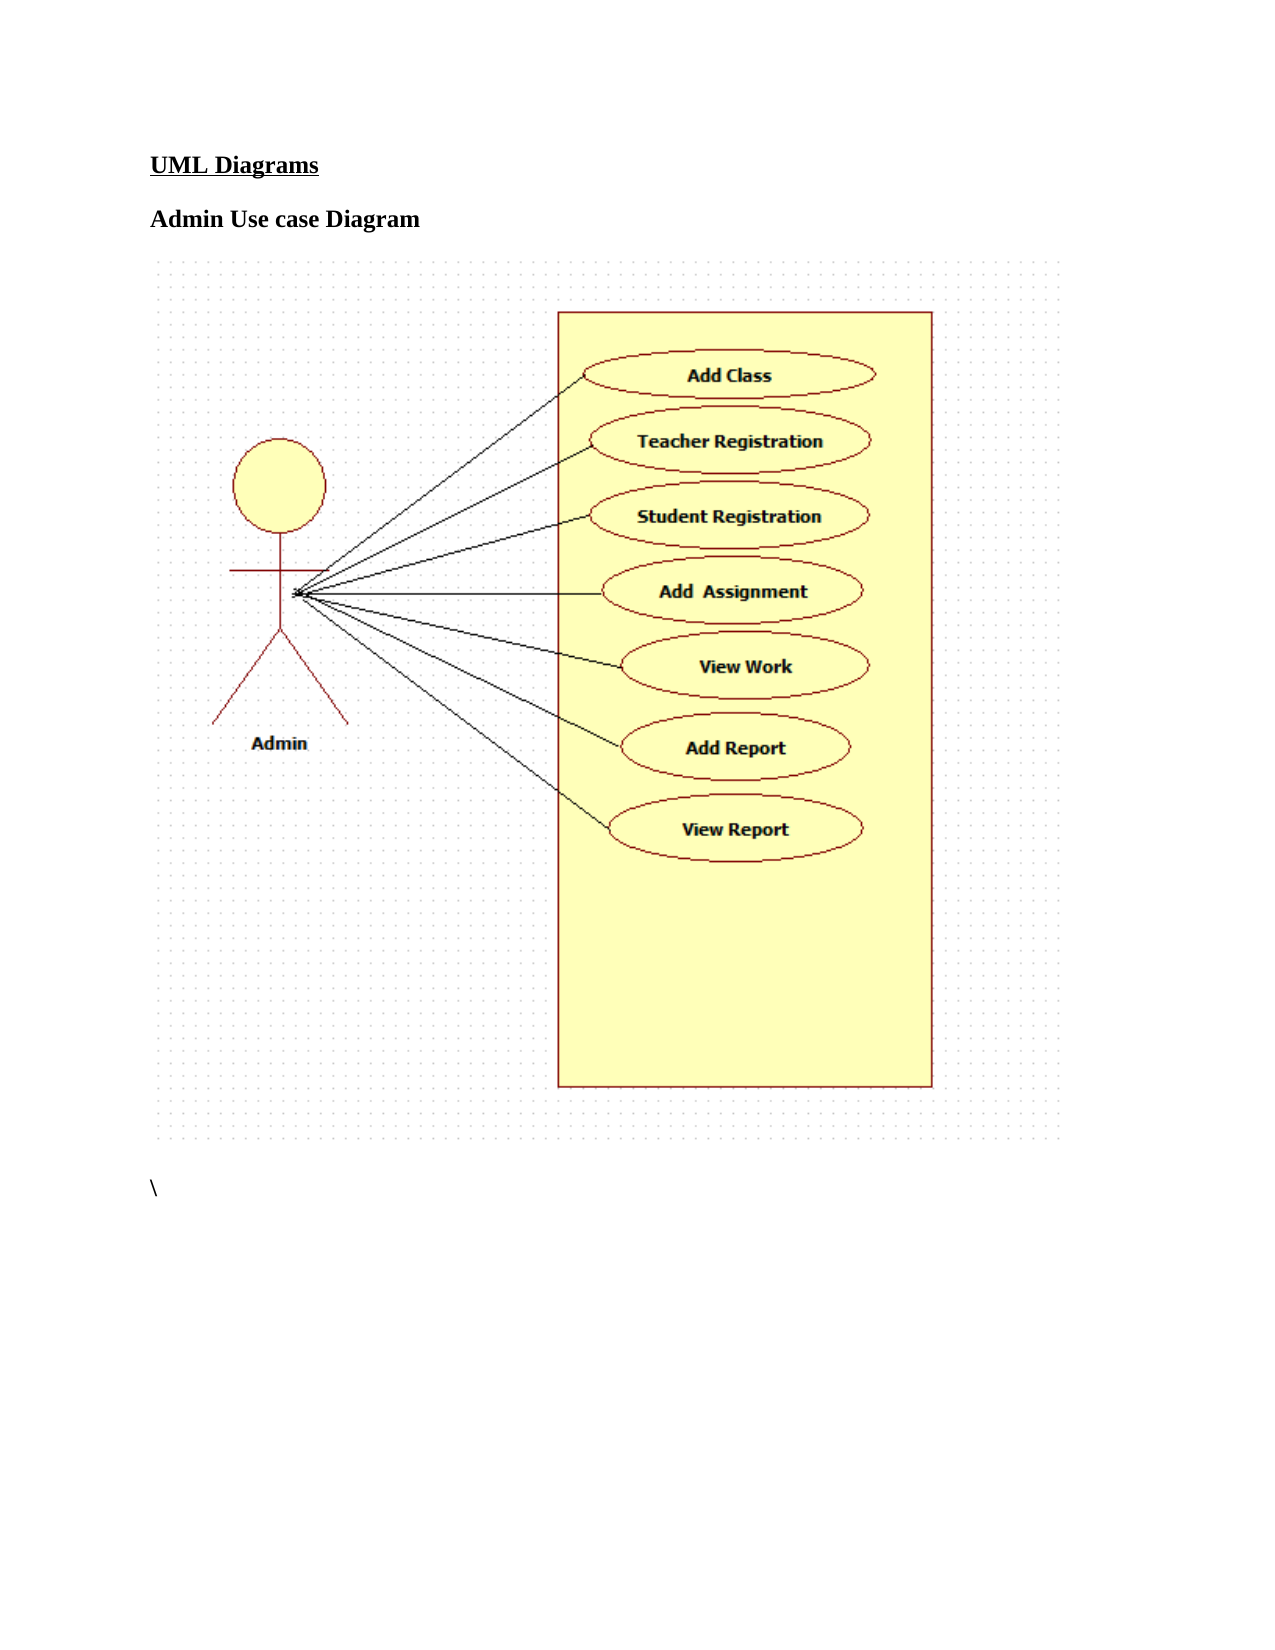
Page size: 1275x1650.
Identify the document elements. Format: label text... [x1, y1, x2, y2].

picture [150, 257, 1061, 1149]
text Admin Use case Diagram [150, 204, 1125, 233]
text \ [150, 1173, 1125, 1202]
text UML Diagrams [150, 150, 1125, 179]
